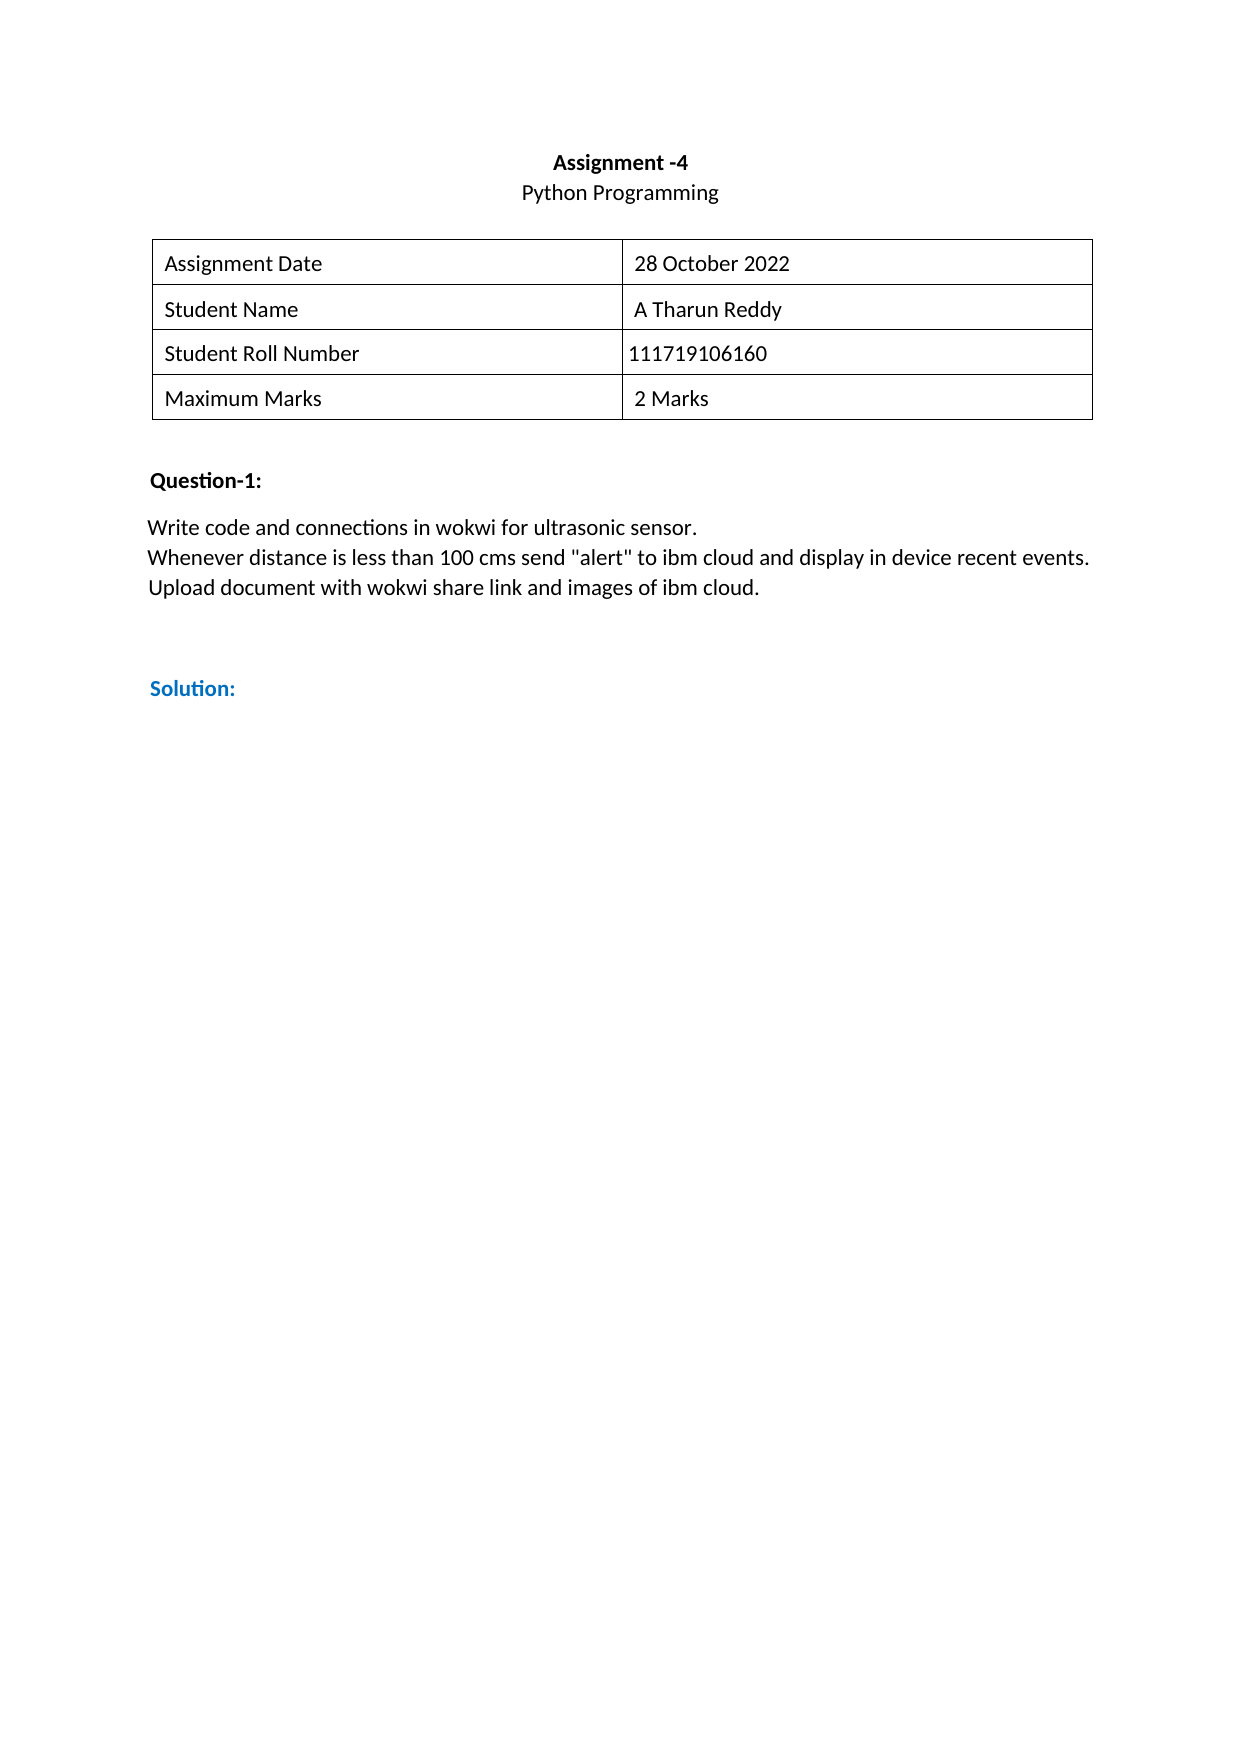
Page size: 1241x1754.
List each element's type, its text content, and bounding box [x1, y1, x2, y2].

table_header 28 October 2022 [623, 240, 1092, 283]
text Write code and connections in wokwi for ultrasonic sensor. [147, 513, 1117, 541]
table_cell Student Name [153, 285, 622, 329]
table_cell A Tharun Reddy [623, 285, 1092, 329]
table_header Assignment Date [153, 240, 622, 283]
table_cell Maximum Marks [153, 375, 622, 419]
subtitle Solution: [150, 674, 1117, 702]
table_cell Student Roll Number [153, 330, 622, 373]
table_cell 111719106160 [623, 330, 1092, 373]
text Whenever distance is less than 100 cms send "alert" to ibm cloud and display in device recent events. Upload document with wokwi share link and images of ibm cloud. [147, 543, 1093, 601]
table_cell 2 Marks [623, 375, 1092, 419]
text Python Programming [519, 178, 721, 206]
subtitle Assignment -4 [519, 148, 721, 176]
subtitle Question-1: [150, 466, 1117, 494]
